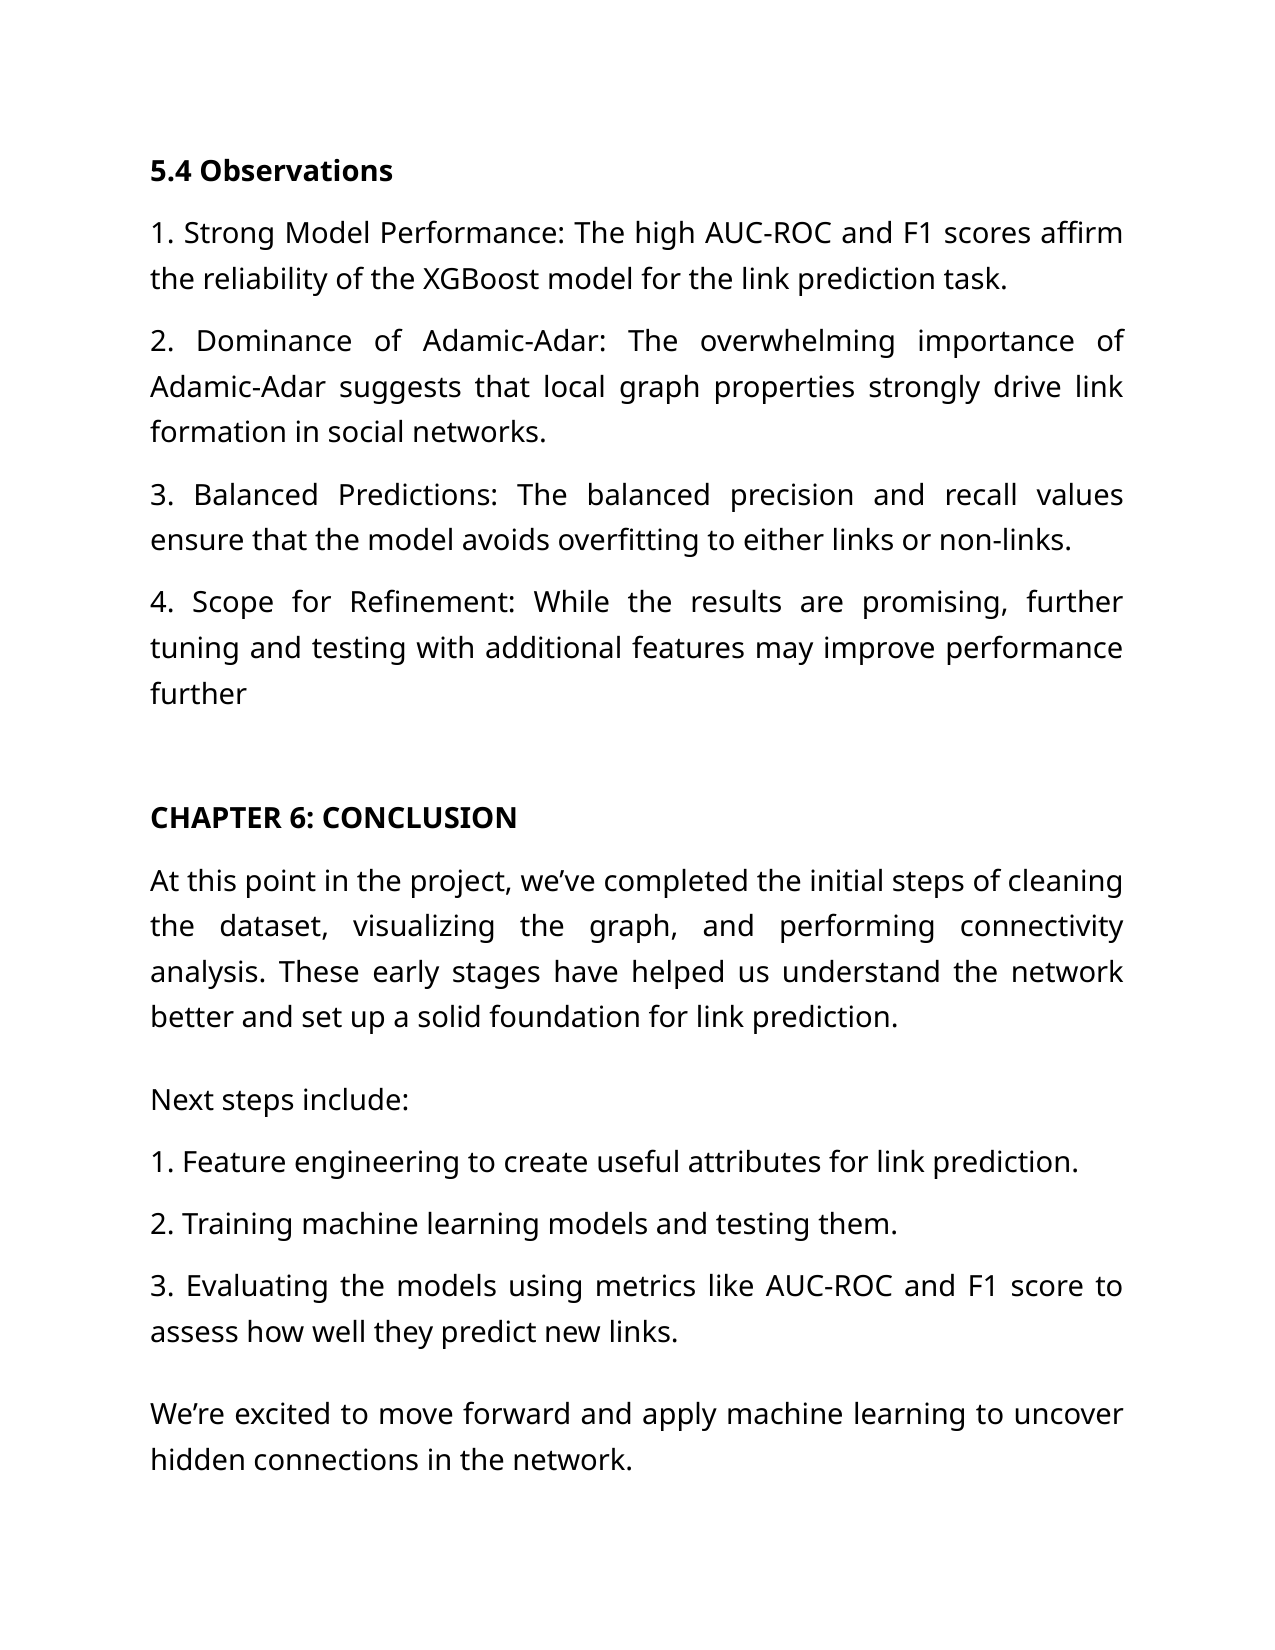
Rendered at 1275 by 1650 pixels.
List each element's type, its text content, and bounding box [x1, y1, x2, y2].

text 1. Feature engineering to create useful attributes for link prediction. [150, 1141, 1125, 1181]
text We’re excited to move forward and apply machine learning to uncover hidden connections in the network. [150, 1393, 1125, 1479]
text 5.4 Observations [150, 150, 1125, 190]
text 1. Strong Model Performance: The high AUC-ROC and F1 scores affirm the reliability of the XGBoost model for the link prediction task. [150, 212, 1125, 298]
text Next steps include: [150, 1079, 1125, 1118]
text 3. Balanced Predictions: The balanced precision and recall values ensure that the model avoids overfitting to either links or non-links. [150, 474, 1125, 559]
text 3. Evaluating the models using metrics like AUC-ROC and F1 score to assess how well they predict new links. [150, 1266, 1125, 1351]
text CHAPTER 6: CONCLUSION [150, 797, 1125, 837]
text At this point in the project, we’ve completed the initial steps of cleaning the dataset, visualizing the graph, and performing connectivity analysis. These early stages have helped us understand the network better and set up a solid foundation for link prediction. [150, 860, 1125, 1036]
text 2. Dominance of Adamic-Adar: The overwhelming importance of Adamic-Adar suggests that local graph properties strongly drive link formation in social networks. [150, 320, 1125, 451]
text 4. Scope for Refinement: While the results are promising, further tuning and testing with additional features may improve performance further [150, 582, 1125, 713]
text 2. Training machine learning models and testing them. [150, 1203, 1125, 1243]
